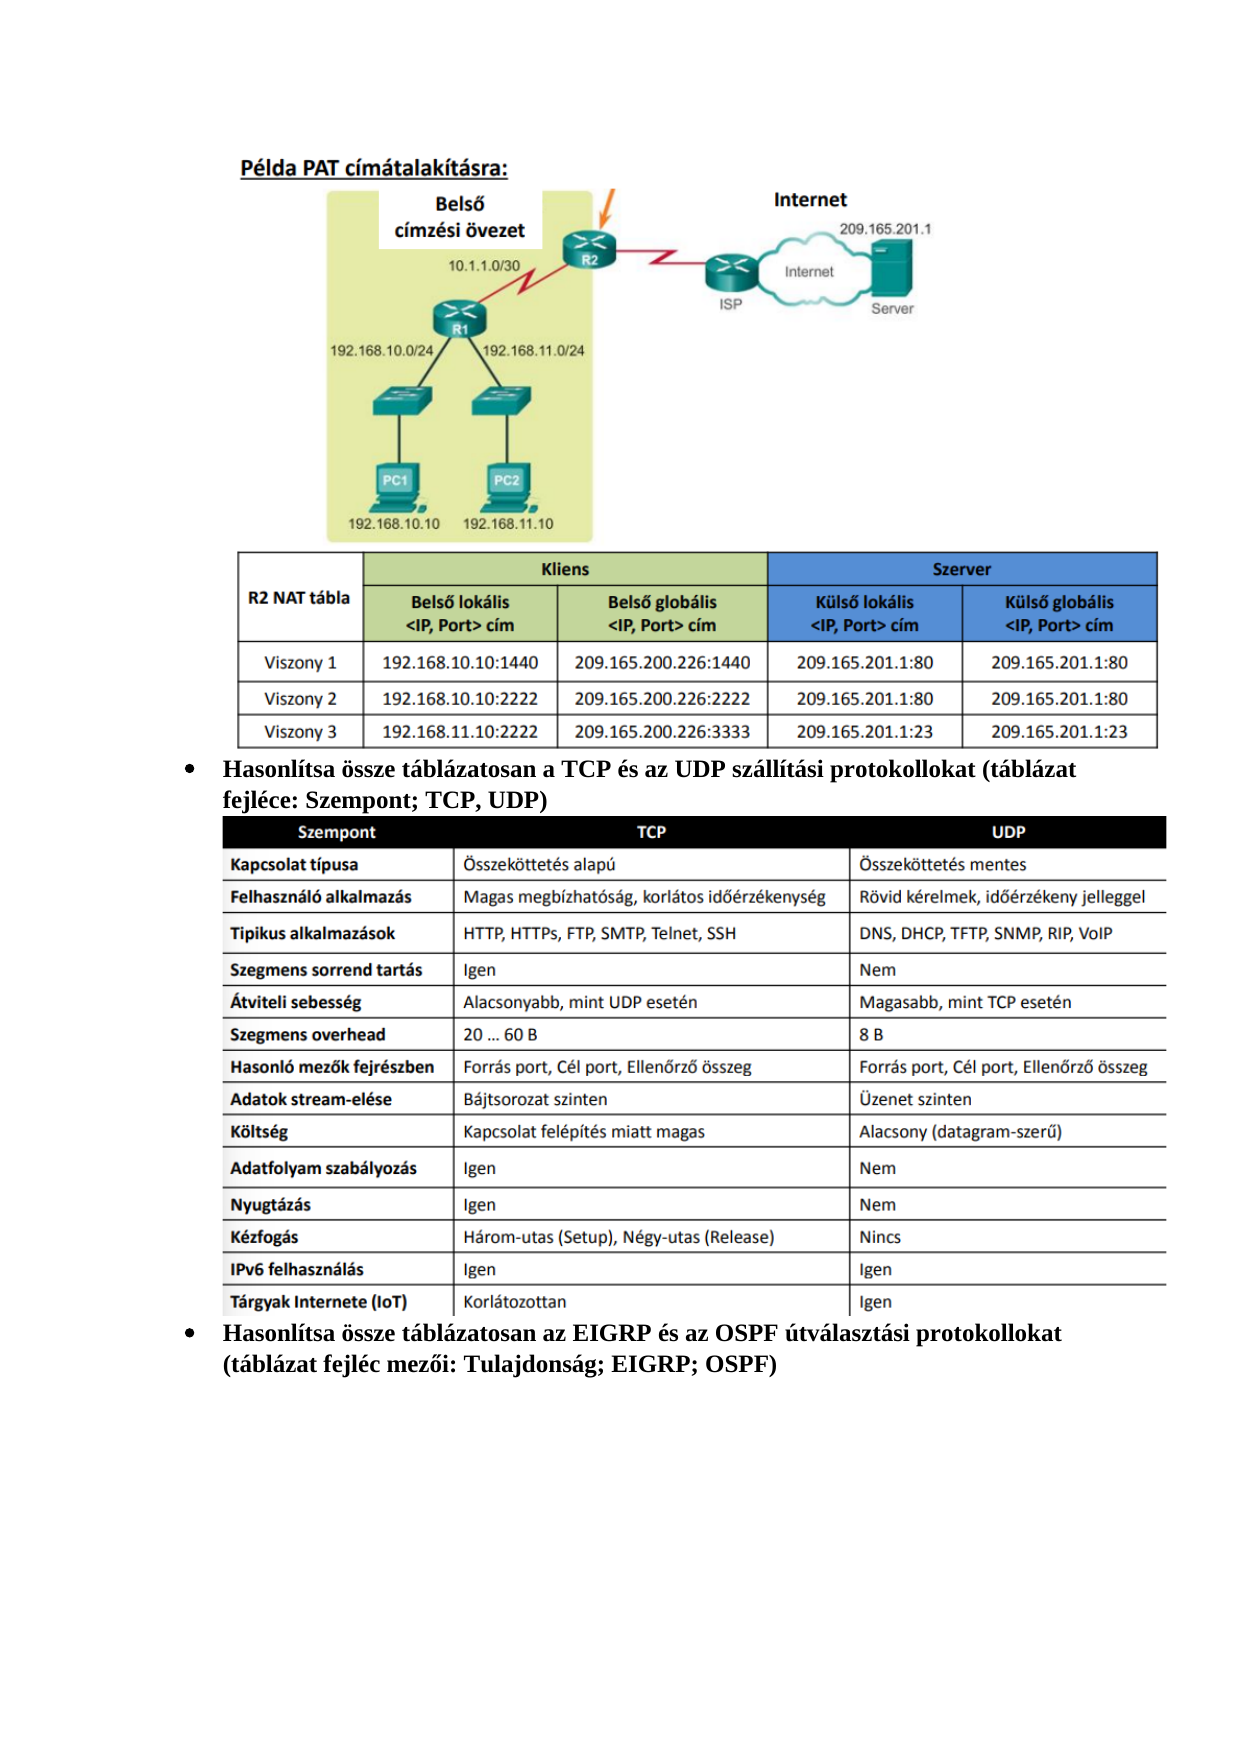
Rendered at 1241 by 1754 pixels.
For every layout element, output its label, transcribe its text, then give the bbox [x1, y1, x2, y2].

list Hasonlítsa össze táblázatosan a TCP és az UDP szállítási protokollokat (táblázat fejléce: Szempont; TCP, UDP) [185, 754, 1093, 814]
picture [222, 816, 1167, 1316]
picture [222, 147, 1168, 752]
list Hasonlítsa össze táblázatosan az EIGRP és az OSPF útválasztási protokollokat (táblázat fejléc mezői: Tulajdonság; EIGRP; OSPF) [185, 1318, 1093, 1378]
